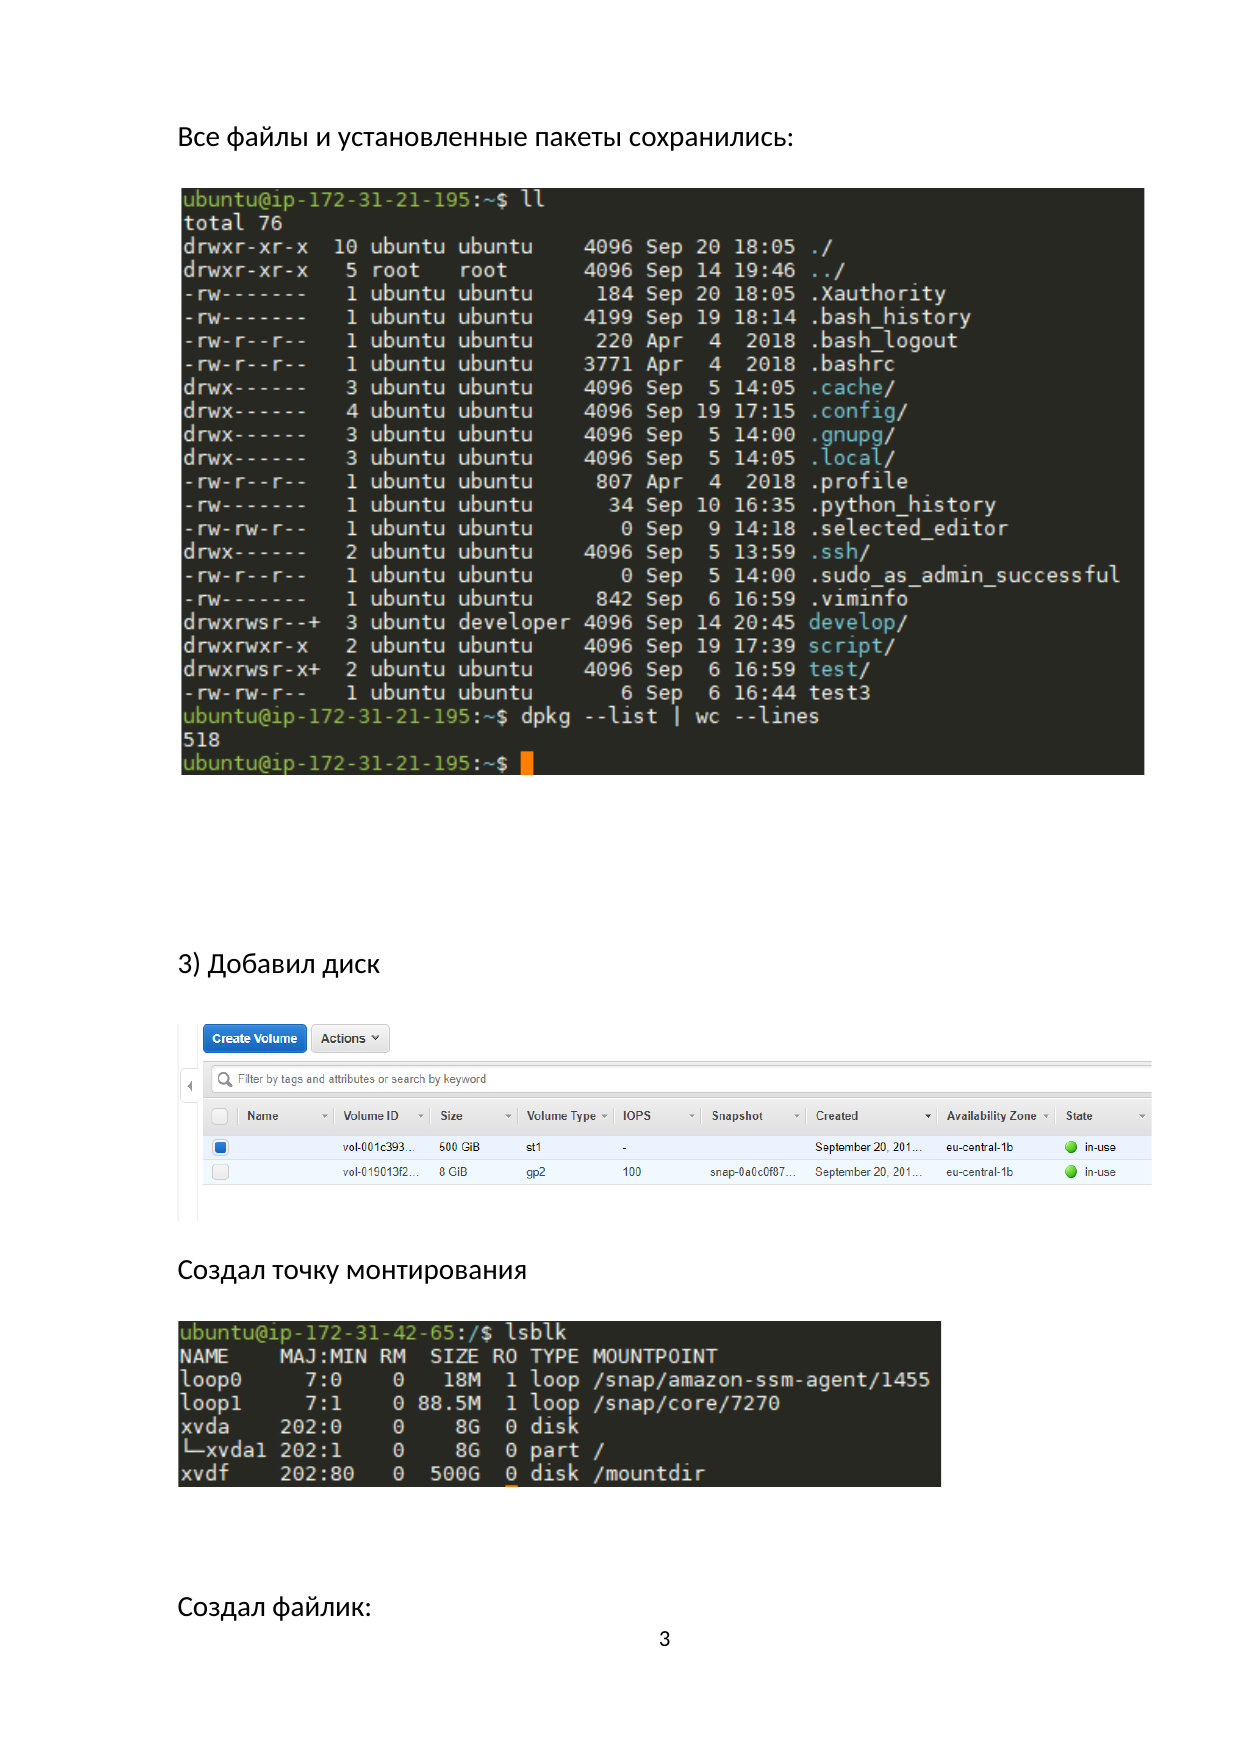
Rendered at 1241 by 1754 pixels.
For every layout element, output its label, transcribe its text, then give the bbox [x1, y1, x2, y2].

text Создал файлик: [177, 1588, 1152, 1623]
picture [177, 188, 1145, 775]
picture [177, 1321, 942, 1487]
text Все файлы и установленные пакеты сохранились: [177, 118, 1152, 154]
text 3) Добавил диск [177, 945, 1152, 981]
picture [177, 1015, 1152, 1221]
text Создал точку монтирования [177, 1251, 1152, 1287]
